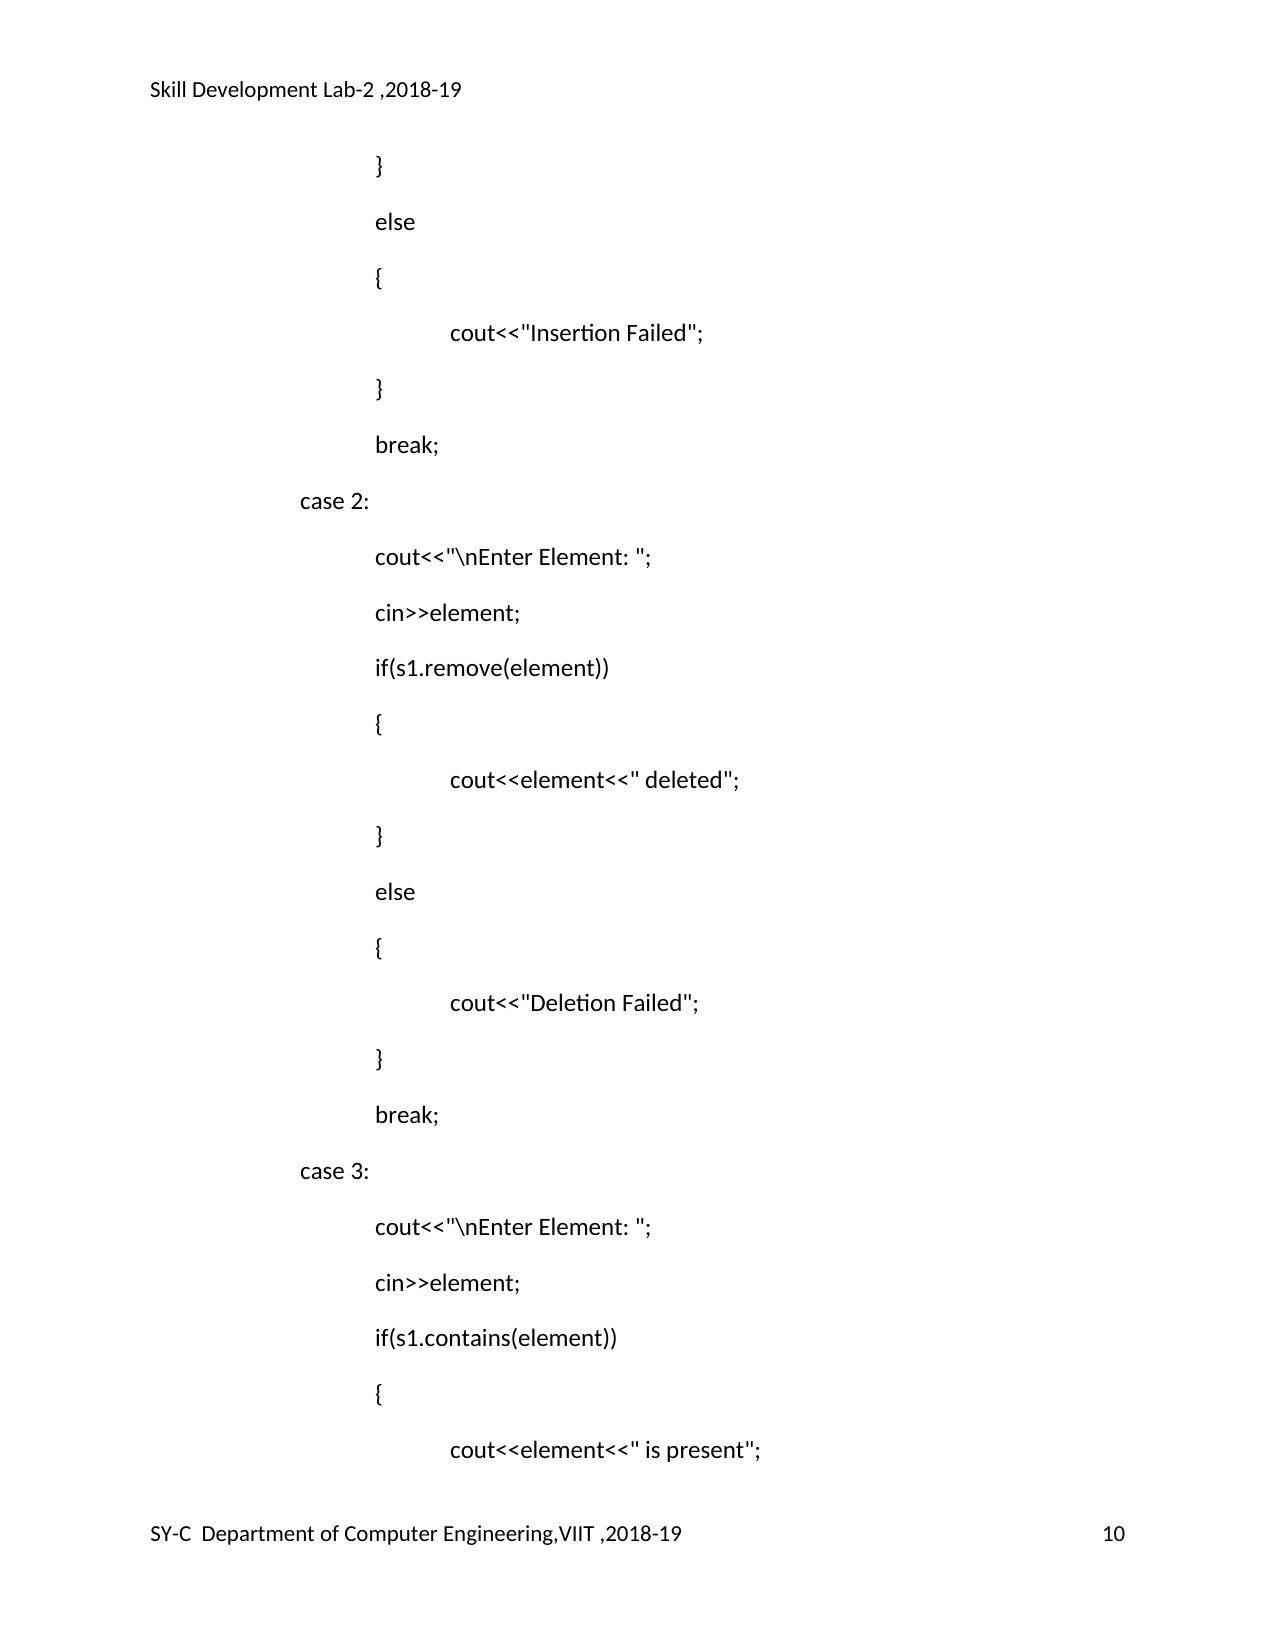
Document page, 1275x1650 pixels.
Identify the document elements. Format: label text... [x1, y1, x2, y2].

text { [150, 708, 1125, 739]
text cout<<"Deletion Failed"; [150, 987, 1125, 1018]
text } [150, 820, 1125, 851]
text case 2: [150, 485, 1125, 516]
text cout<<"\nEnter Element: "; [150, 541, 1125, 571]
text break; [150, 1099, 1125, 1130]
text else [150, 206, 1125, 236]
text cout<<element<<" deleted"; [150, 764, 1125, 795]
text else [150, 876, 1125, 906]
text if(s1.contains(element)) [150, 1322, 1125, 1353]
text if(s1.remove(element)) [150, 652, 1125, 683]
text { [150, 262, 1125, 292]
text { [150, 932, 1125, 962]
text cout<<"\nEnter Element: "; [150, 1211, 1125, 1241]
text break; [150, 429, 1125, 460]
text } [150, 373, 1125, 404]
text cout<<"Insertion Failed"; [150, 317, 1125, 348]
text case 3: [150, 1155, 1125, 1186]
text cin>>element; [150, 597, 1125, 627]
text cout<<element<<" is present"; [150, 1434, 1125, 1465]
text cin>>element; [150, 1267, 1125, 1297]
text { [150, 1378, 1125, 1409]
text } [150, 150, 1125, 181]
text } [150, 1043, 1125, 1074]
